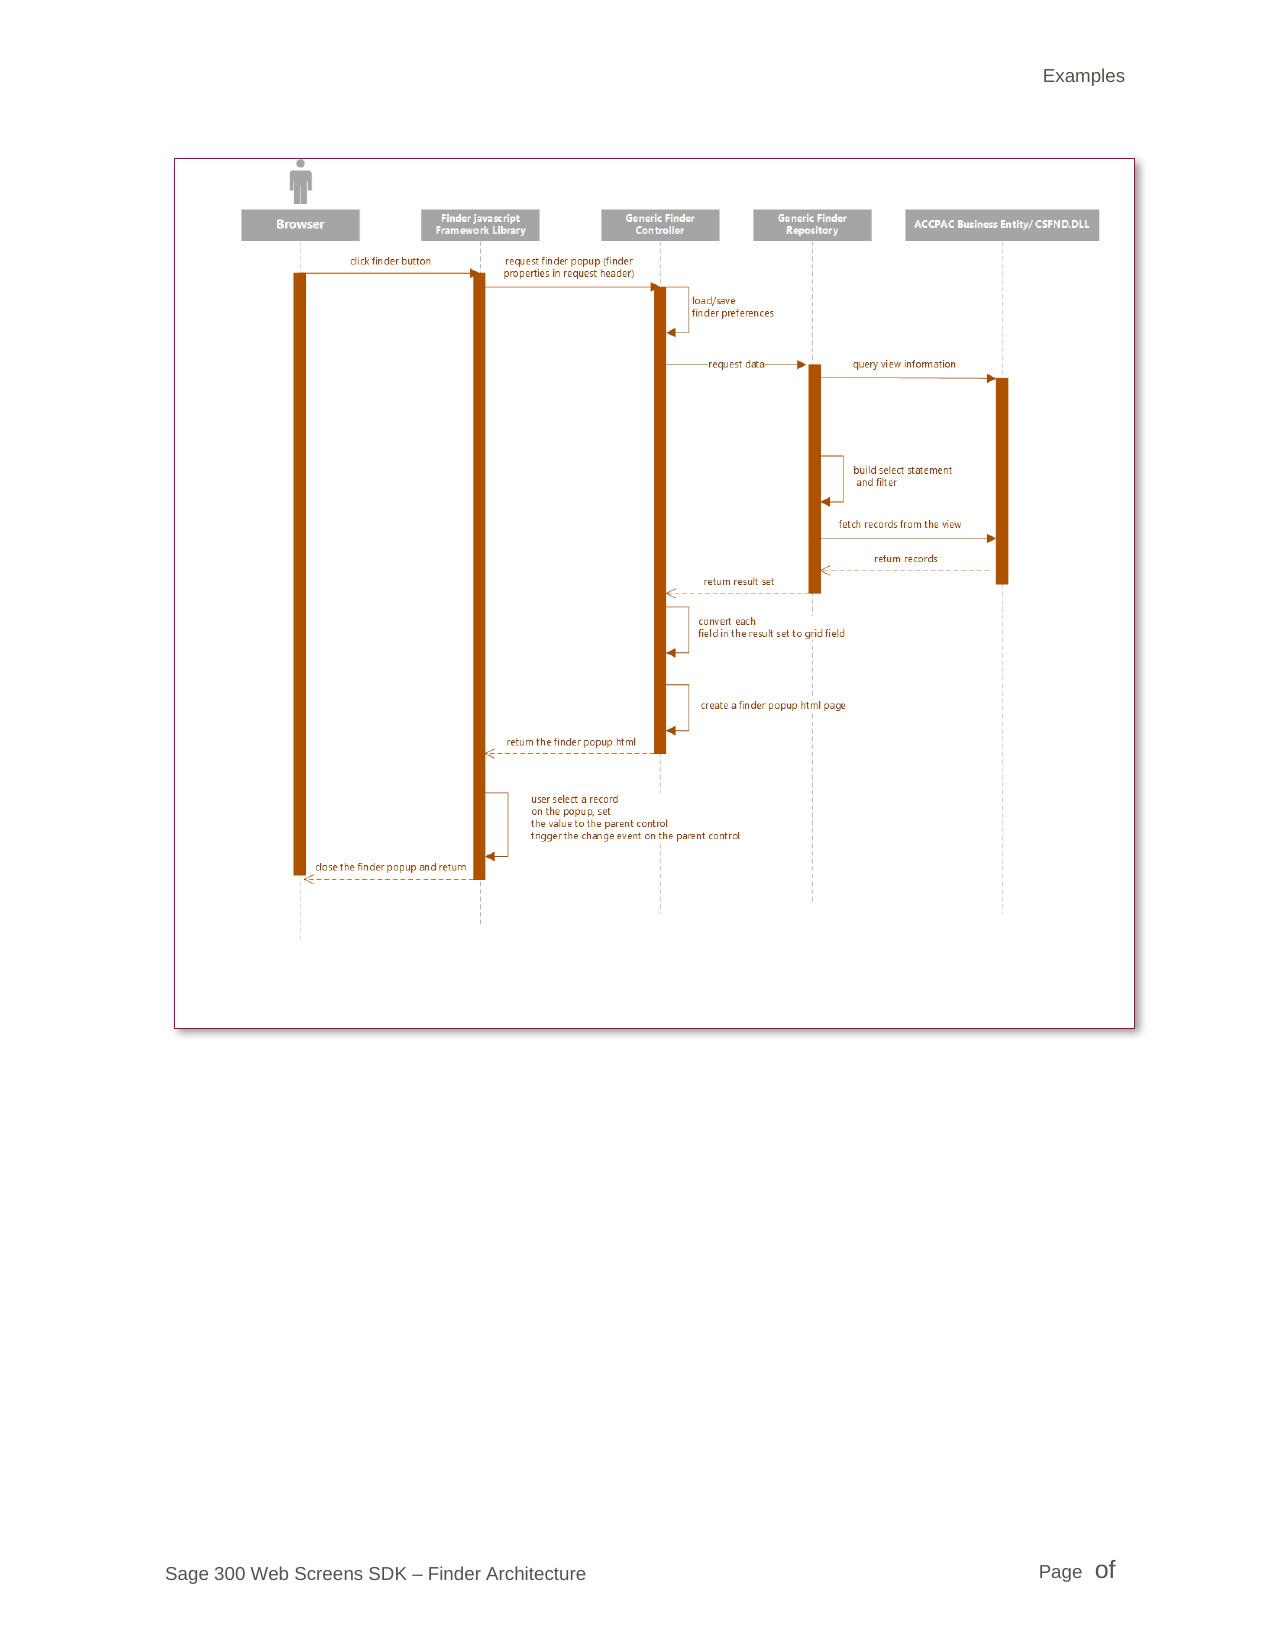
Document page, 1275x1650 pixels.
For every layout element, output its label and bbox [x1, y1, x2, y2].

picture [175, 159, 1134, 1028]
